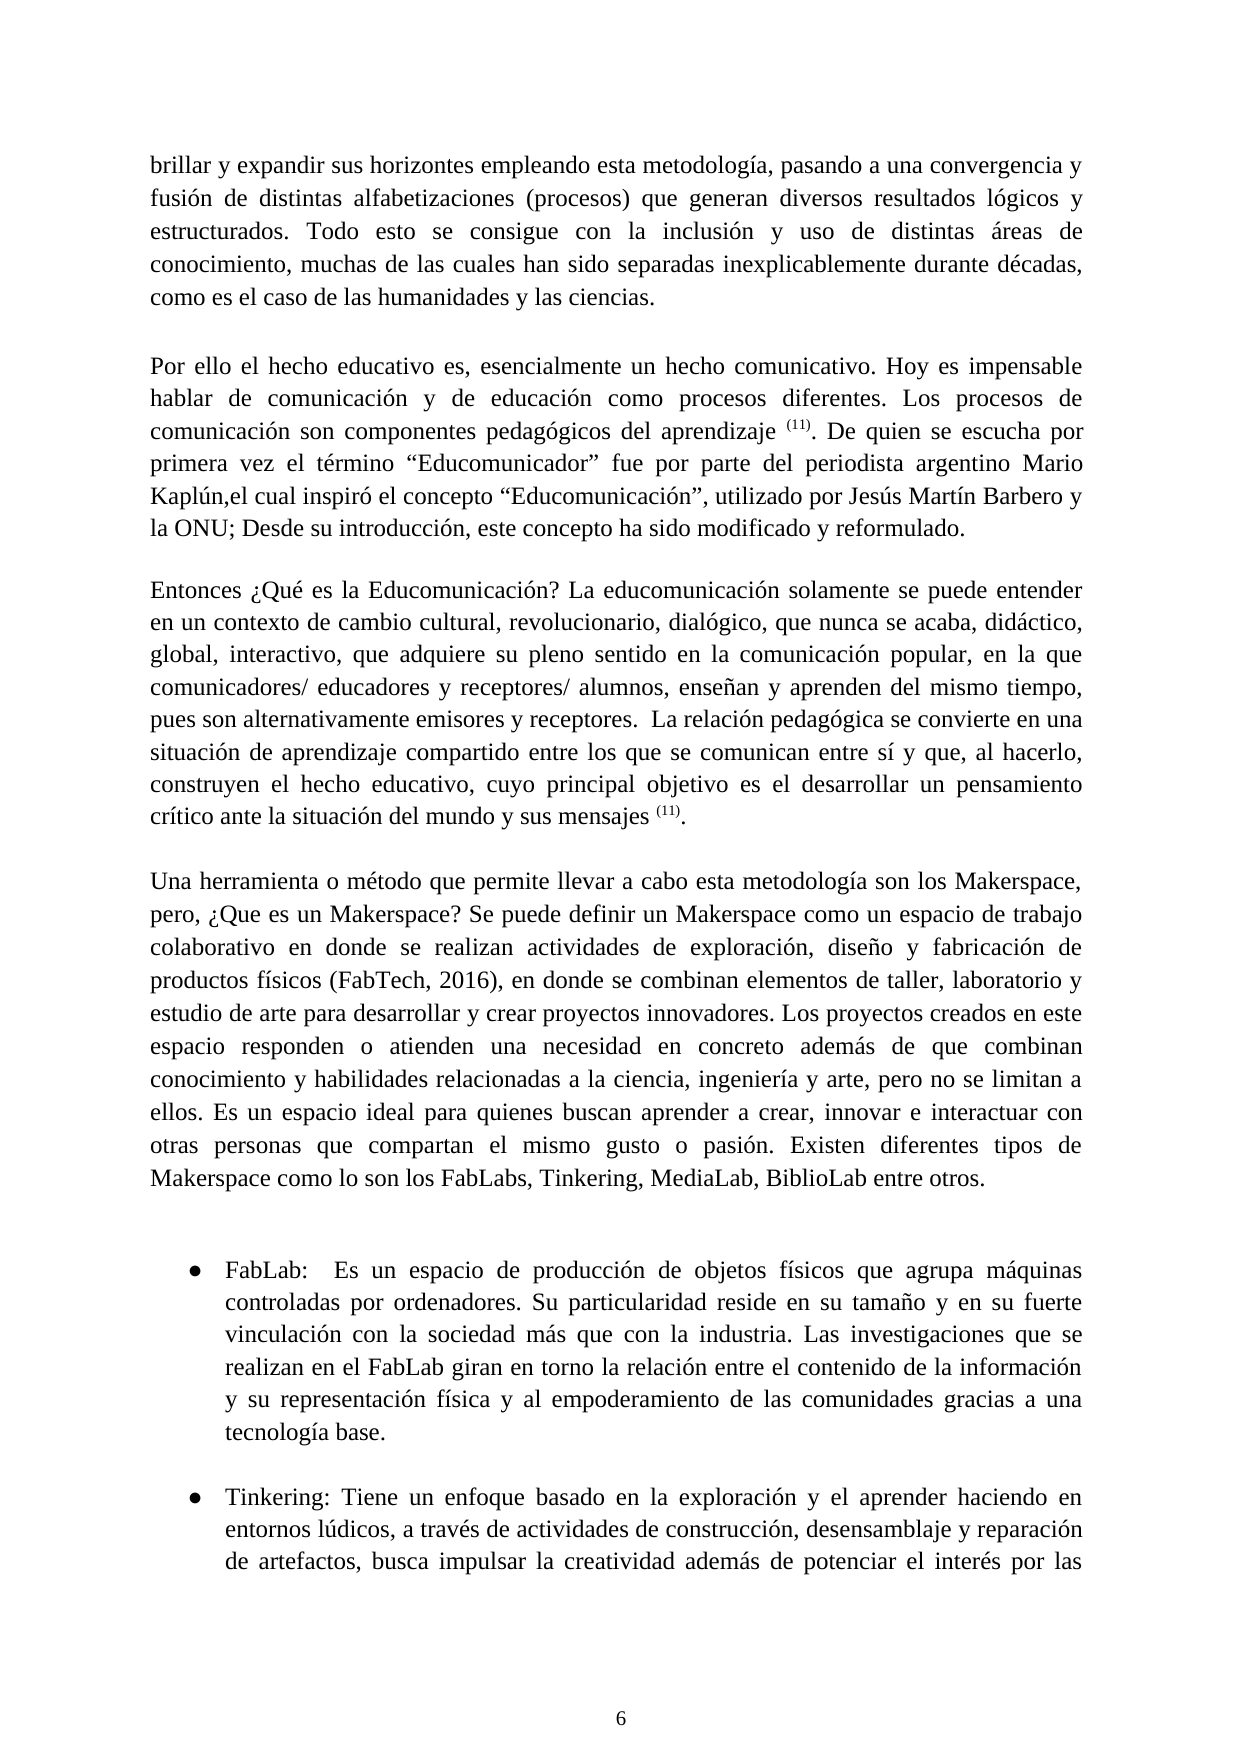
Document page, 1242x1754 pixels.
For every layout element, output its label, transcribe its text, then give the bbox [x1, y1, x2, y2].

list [187, 1482, 1083, 1575]
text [150, 150, 1084, 311]
text Una herramienta o método que permite llevar a cabo esta metodología son los Makerspace, pero, ¿Que es un Makerspace? Se puede definir un Makerspace como un espacio de trabajo colaborativo en donde se realizan actividades de exploración, diseño y fabricación de productos físicos (FabTech, 2016), en donde se combinan elementos de taller, laboratorio y estudio de arte para desarrollar y crear proyectos innovadores. Los proyectos creados en este espacio responden o atienden una necesidad en concreto además de que combinan conocimiento y habilidades relacionadas a la ciencia, ingeniería y arte, pero no se limitan a ellos. Es un espacio ideal para quienes buscan aprender a crear, innovar e interactuar con otras personas que compartan el mismo gusto o pasión. Existen diferentes tipos de Makerspace como lo son los FabLabs, Tinkering, MediaLab, BiblioLab entre otros. [150, 866, 1083, 1192]
text Por ello el hecho educativo es, esencialmente un hecho comunicativo. Hoy es impensable hablar de comunicación y de educación como procesos diferentes. Los procesos de comunicación son componentes pedagógicos del aprendizaje (11). De quien se escucha por primera vez el término “Educomunicador” fue por parte del periodista argentino Mario Kaplún,el cual inspiró el concepto “Educomunicación”, utilizado por Jesús Martín Barbero y la ONU; Desde su introducción, este concepto ha sido modificado y reformulado. [150, 351, 1084, 542]
text Entonces ¿Qué es la Educomunicación? La educomunicación solamente se puede entender en un contexto de cambio cultural, revolucionario, dialógico, que nunca se acaba, didáctico, global, interactivo, que adquiere su pleno sentido en la comunicación popular, en la que comunicadores/ educadores y receptores/ alumnos, enseñan y aprenden del mismo tiempo, pues son alternativamente emisores y receptores. La relación pedagógica se convierte en una situación de aprendizaje compartido entre los que se comunican entre sí y que, al hacerlo, construyen el hecho educativo, cuyo principal objetivo es el desarrollar un pensamiento crítico ante la situación del mundo y sus mensajes (11). [150, 575, 1084, 830]
list FabLab: Es un espacio de producción de objetos físicos que agrupa máquinas controladas por ordenadores. Su particularidad reside en su tamaño y en su fuerte vinculación con la sociedad más que con la industria. Las investigaciones que se realizan en el FabLab giran en torno la relación entre el contenido de la información y su representación física y al empoderamiento de las comunidades gracias a una tecnología base. [187, 1255, 1083, 1446]
